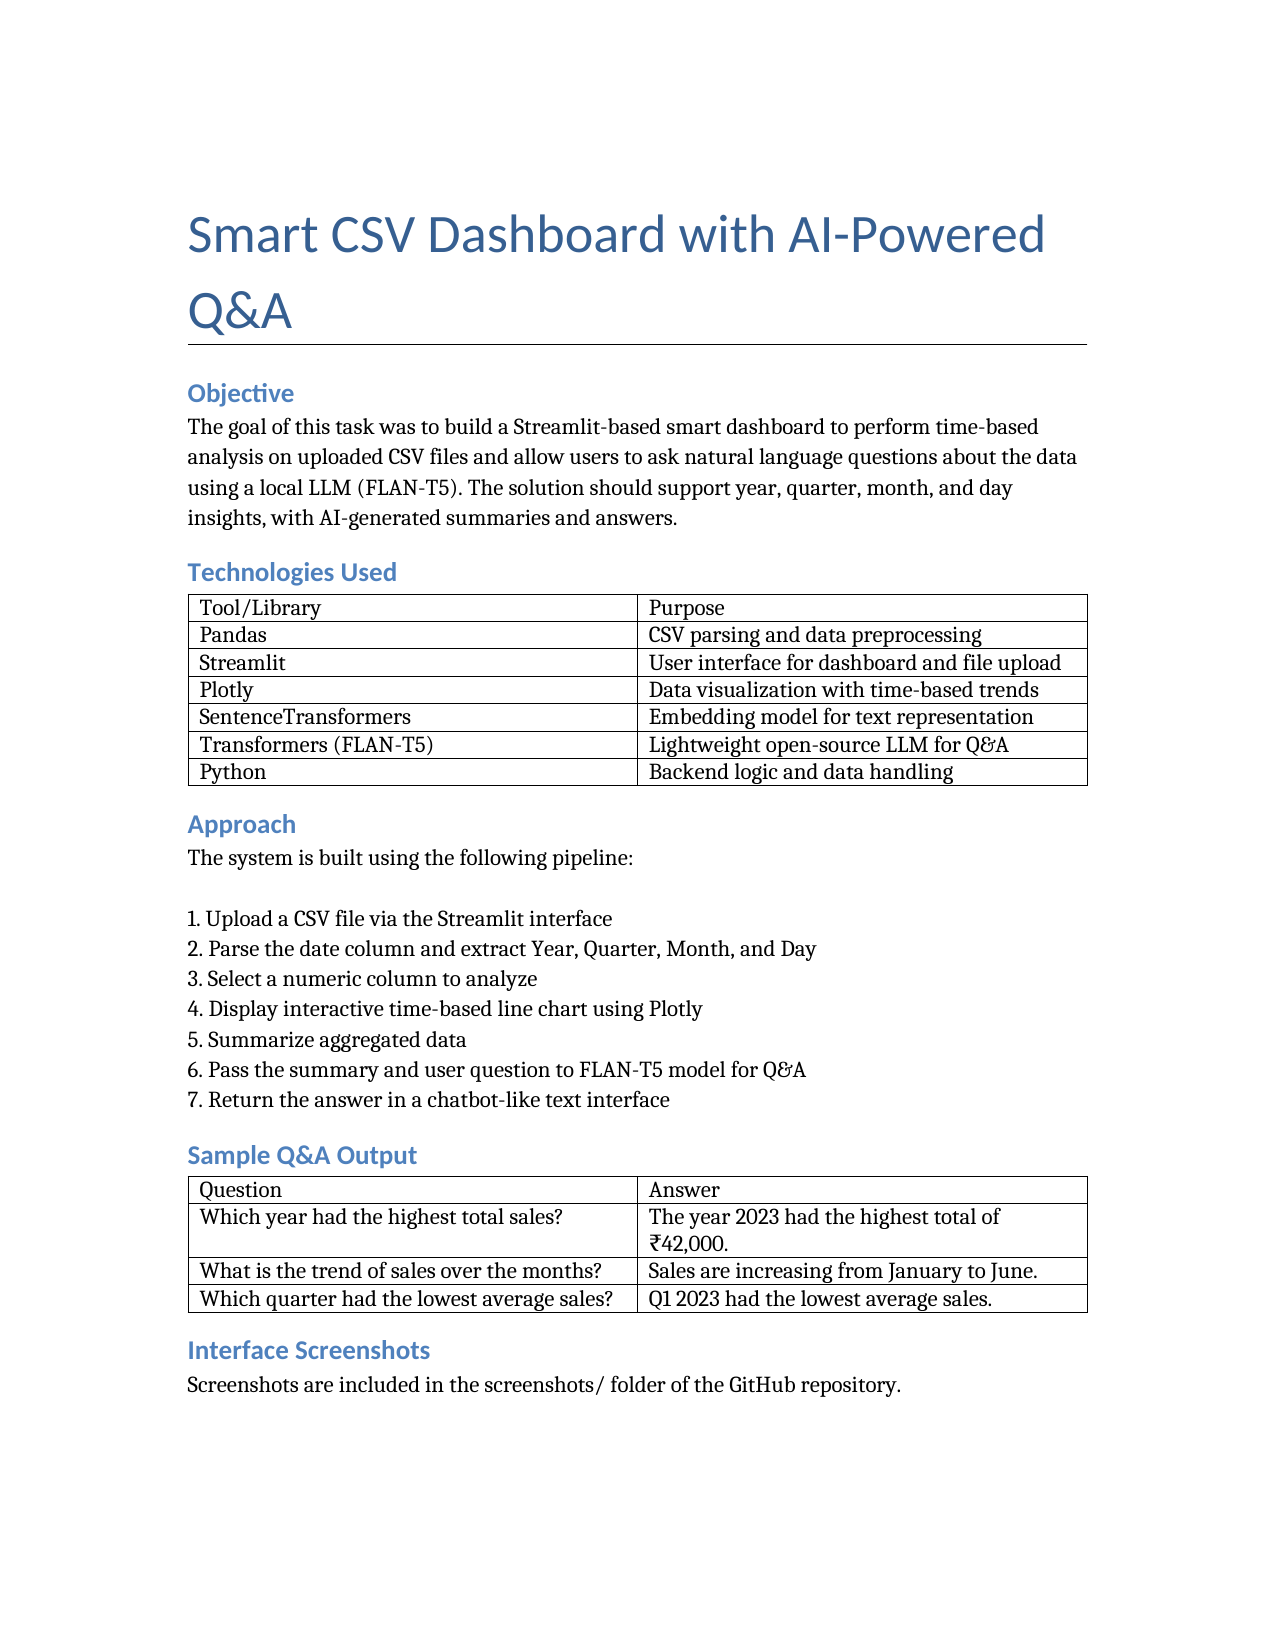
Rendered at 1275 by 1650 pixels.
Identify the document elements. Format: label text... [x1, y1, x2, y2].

table_cell Python [189, 759, 637, 785]
table_cell Plotly [189, 677, 637, 703]
table_cell The year 2023 had the highest total of ₹42,000. [638, 1204, 1087, 1257]
table_header Question [189, 1177, 637, 1203]
subtitle Interface Screenshots [187, 1333, 1087, 1367]
table_header Purpose [638, 595, 1087, 621]
table_cell CSV parsing and data preprocessing [638, 622, 1087, 648]
subtitle Sample Q&A Output [187, 1138, 1087, 1171]
text Screenshots are included in the screenshots/ folder of the GitHub repository. [187, 1371, 1087, 1398]
table_cell Transformers (FLAN‑T5) [189, 732, 637, 758]
table_header Tool/Library [189, 595, 637, 621]
table_cell Embedding model for text representation [638, 704, 1087, 731]
text The system is built using the following pipeline: 1. Upload a CSV file via the Streamlit interface 2. Parse the date column and extract Year, Quarter, Month, and Day 3. Select a numeric column to analyze 4. Display interactive time-based line chart using Plotly 5. Summarize aggregated data 6. Pass the summary and user question to FLAN-T5 model for Q&A 7. Return the answer in a chatbot-like text interface [187, 845, 1087, 1113]
table_cell Data visualization with time-based trends [638, 677, 1087, 703]
table_cell Sales are increasing from January to June. [638, 1258, 1087, 1284]
table_cell Which quarter had the lowest average sales? [189, 1285, 637, 1312]
table_cell User interface for dashboard and file upload [638, 649, 1087, 676]
subtitle Approach [187, 807, 1087, 840]
table_cell Which year had the highest total sales? [189, 1204, 637, 1257]
table_cell Streamlit [189, 649, 637, 676]
table_cell Lightweight open-source LLM for Q&A [638, 732, 1087, 758]
table_cell What is the trend of sales over the months? [189, 1258, 637, 1284]
table_cell Q1 2023 had the lowest average sales. [638, 1285, 1087, 1312]
table_cell Backend logic and data handling [638, 759, 1087, 785]
subtitle Objective [187, 376, 1087, 409]
table_cell Pandas [189, 622, 637, 648]
table_cell SentenceTransformers [189, 704, 637, 731]
text The goal of this task was to build a Streamlit-based smart dashboard to perform time-based analysis on uploaded CSV files and allow users to ask natural language questions about the data using a local LLM (FLAN-T5). The solution should support year, quarter, month, and day insights, with AI-generated summaries and answers. [187, 414, 1087, 531]
table_header Answer [638, 1177, 1087, 1203]
subtitle Technologies Used [187, 556, 1087, 589]
subtitle Smart CSV Dashboard with AI-Powered Q&A [187, 200, 1087, 345]
